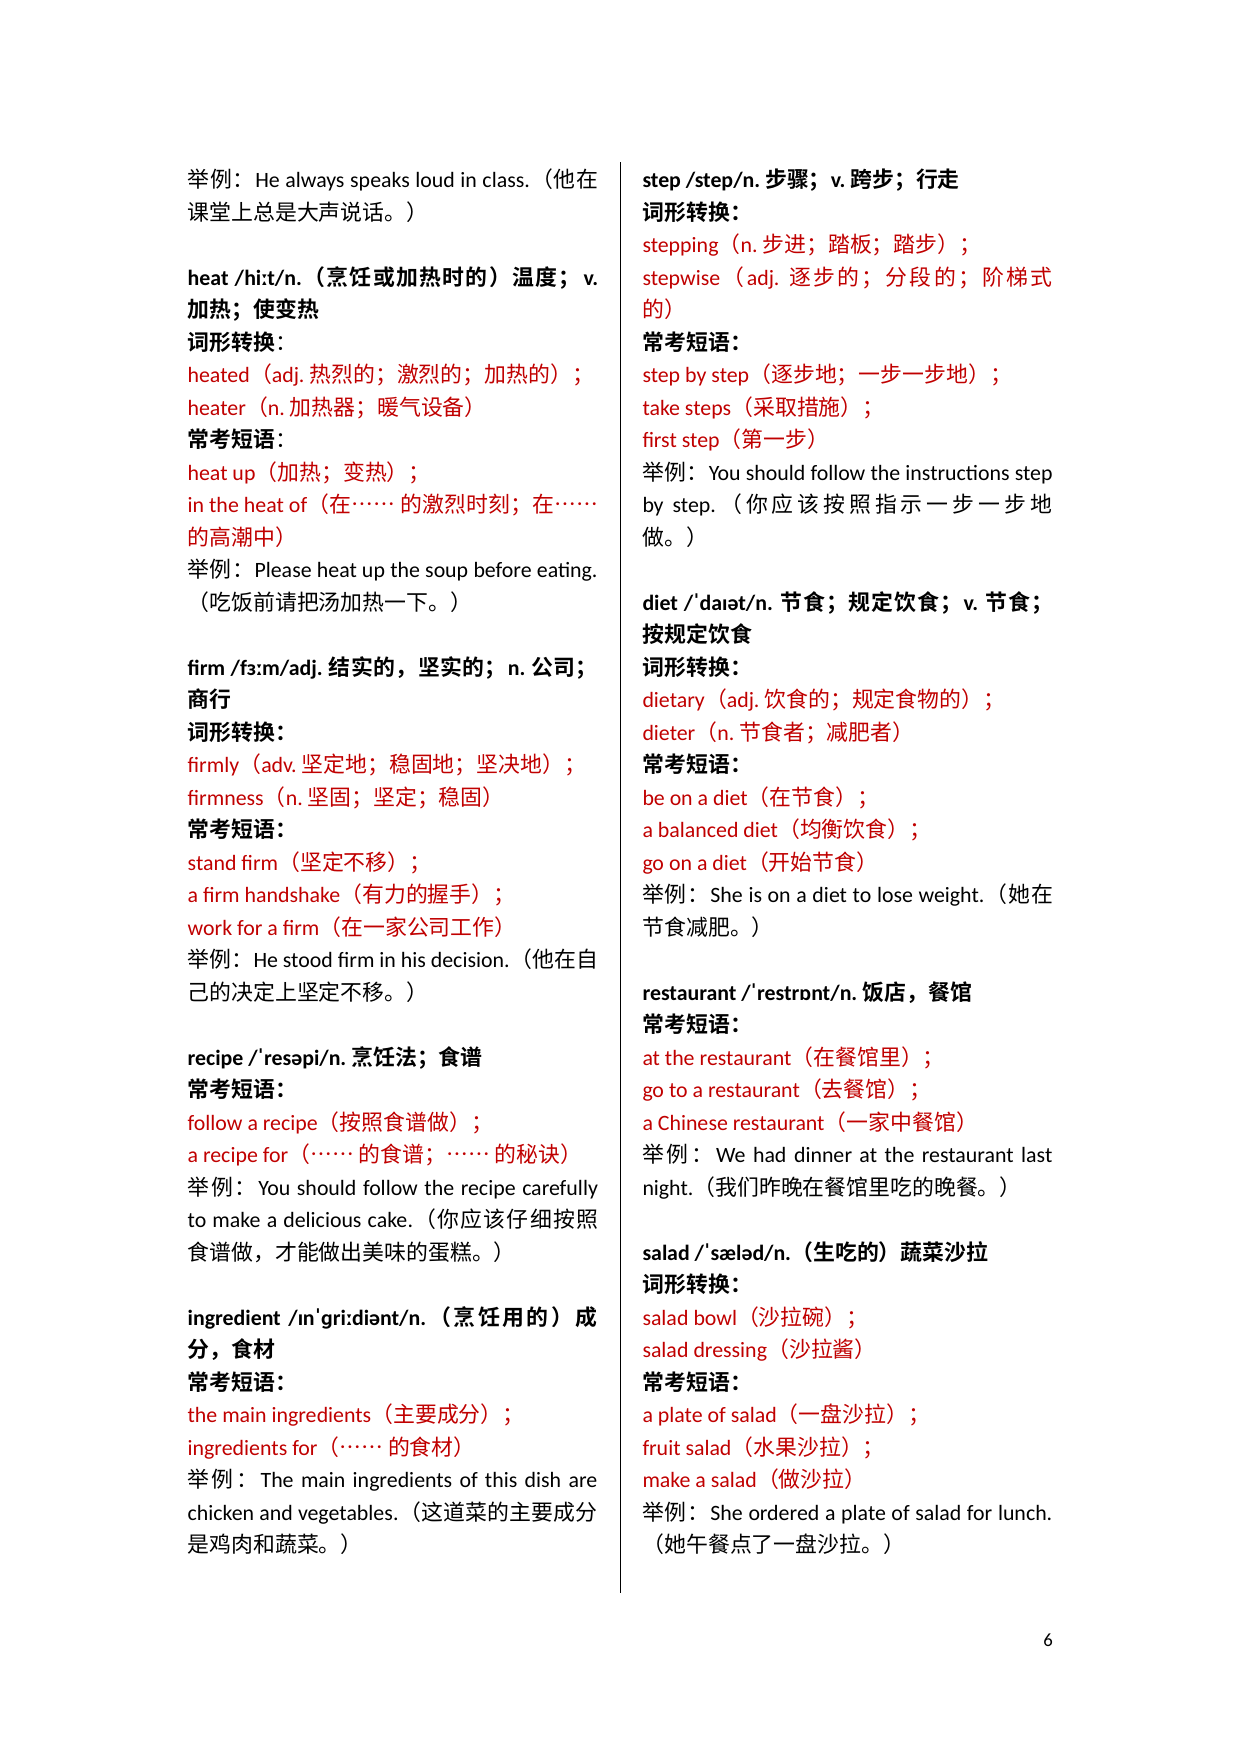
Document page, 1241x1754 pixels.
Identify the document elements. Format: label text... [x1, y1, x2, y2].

text follow a recipe（按照食谱做）； [187, 1104, 598, 1137]
text heated（adj. 热烈的；激烈的；加热的）； [187, 357, 598, 389]
text be on a diet（在节食）； [642, 779, 1053, 812]
text 常考短语： [187, 1364, 598, 1397]
text 举例：We had dinner at the restaurant last night.（我们昨晚在餐馆里吃的晚餐。） [642, 1137, 1053, 1202]
text 常考短语： [642, 747, 1053, 779]
text a Chinese restaurant（一家中餐馆） [642, 1104, 1053, 1137]
text firmness（n. 坚固；坚定；稳固） [187, 779, 598, 812]
text 举例：You should follow the recipe carefully to make a delicious cake.（你应该仔细按照食谱做，才能做出美味的蛋糕。） [187, 1169, 598, 1267]
text step by step（逐步地；一步一步地）； [642, 357, 1053, 389]
text first step（第一步） [642, 422, 1053, 454]
text 词形转换： [187, 324, 598, 357]
text firm /fɜːm/adj. 结实的，坚实的；n. 公司；商行 [187, 649, 598, 714]
text 举例：She ordered a plate of salad for lunch.（她午餐点了一盘沙拉。） [642, 1494, 1053, 1559]
text heater（n. 加热器；暖气设备） [187, 389, 598, 422]
text 举例：She is on a diet to lose weight.（她在节食减肥。） [642, 877, 1053, 942]
text stepping（n. 步进；踏板；踏步）； [642, 227, 1053, 259]
text 常考短语： [642, 1007, 1053, 1039]
text dietary（adj. 饮食的；规定食物的）； [642, 682, 1053, 714]
text restaurant /ˈrestrɒnt/n. 饭店，餐馆 [642, 974, 1053, 1007]
text stepwise（adj. 逐步的；分段的；阶梯式的） [642, 259, 1053, 324]
text heat /hiːt/n.（烹饪或加热时的）温度；v. 加热；使变热 [187, 259, 598, 324]
text 举例：The main ingredients of this dish are chicken and vegetables.（这道菜的主要成分是鸡肉和蔬菜。） [187, 1462, 598, 1559]
text firmly（adv. 坚定地；稳固地；坚决地）； [187, 747, 598, 779]
text a balanced diet（均衡饮食）； [642, 812, 1053, 844]
text 词形转换： [642, 649, 1053, 682]
text a plate of salad（一盘沙拉）； [642, 1397, 1053, 1429]
text in the heat of（在…… 的激烈时刻；在…… 的高潮中） [187, 487, 598, 552]
text ingredients for（…… 的食材） [187, 1429, 598, 1462]
text 举例：He always speaks loud in class.（他在课堂上总是大声说话。） [187, 162, 598, 227]
text work for a firm（在一家公司工作） [187, 909, 598, 942]
text step /step/n. 步骤；v. 跨步；行走 [642, 162, 1053, 194]
text salad bowl（沙拉碗）； [642, 1299, 1053, 1332]
text 词形转换： [187, 714, 598, 747]
text at the restaurant（在餐馆里）； [642, 1039, 1053, 1072]
text salad /ˈsæləd/n.（生吃的）蔬菜沙拉 [642, 1234, 1053, 1267]
text 举例：He stood firm in his decision.（他在自己的决定上坚定不移。） [187, 942, 598, 1007]
text 举例：Please heat up the soup before eating.（吃饭前请把汤加热一下。） [187, 552, 598, 617]
text 词形转换： [642, 1267, 1053, 1299]
text salad dressing（沙拉酱） [642, 1332, 1053, 1364]
text the main ingredients（主要成分）； [187, 1397, 598, 1429]
text 常考短语： [187, 422, 598, 454]
text go to a restaurant（去餐馆）； [642, 1072, 1053, 1104]
text make a salad（做沙拉） [642, 1462, 1053, 1494]
text diet /ˈdaɪət/n. 节食；规定饮食；v. 节食；按规定饮食 [642, 584, 1053, 649]
text a recipe for（…… 的食谱；…… 的秘诀） [187, 1137, 598, 1169]
text ingredient /ɪnˈɡriːdiənt/n.（烹饪用的）成分，食材 [187, 1299, 598, 1364]
text 常考短语： [187, 812, 598, 844]
text a firm handshake（有力的握手）； [187, 877, 598, 909]
text 词形转换： [642, 194, 1053, 227]
text go on a diet（开始节食） [642, 844, 1053, 877]
text 常考短语： [642, 1364, 1053, 1397]
text 举例：You should follow the instructions step by step.（你应该按照指示一步一步地做。） [642, 454, 1053, 552]
text 常考短语： [187, 1072, 598, 1104]
text dieter（n. 节食者；减肥者） [642, 714, 1053, 747]
text 常考短语： [642, 324, 1053, 357]
text recipe /ˈresəpi/n. 烹饪法；食谱 [187, 1039, 598, 1072]
text take steps（采取措施）； [642, 389, 1053, 422]
text heat up（加热；变热）； [187, 454, 598, 487]
text fruit salad（水果沙拉）； [642, 1429, 1053, 1462]
text stand firm（坚定不移）； [187, 844, 598, 877]
